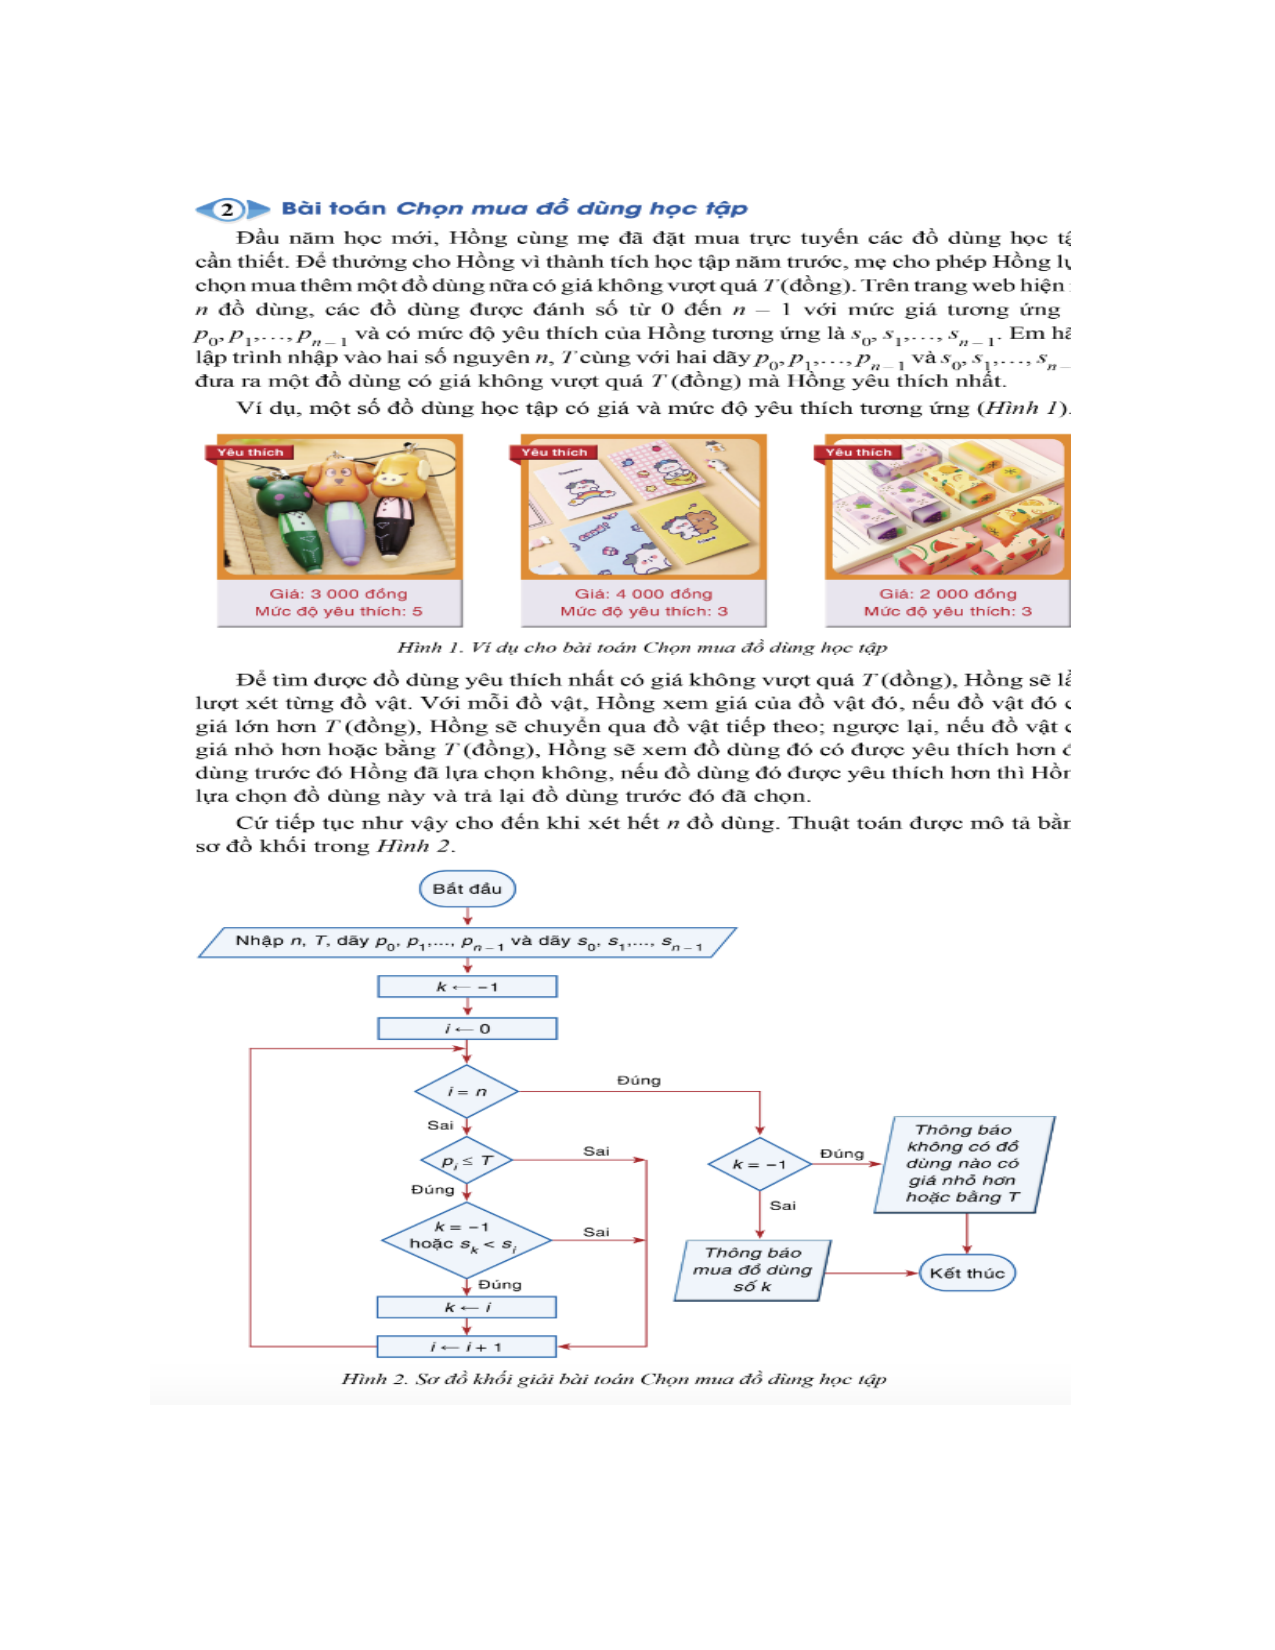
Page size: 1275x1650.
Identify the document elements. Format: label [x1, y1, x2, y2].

picture [150, 150, 1071, 1405]
